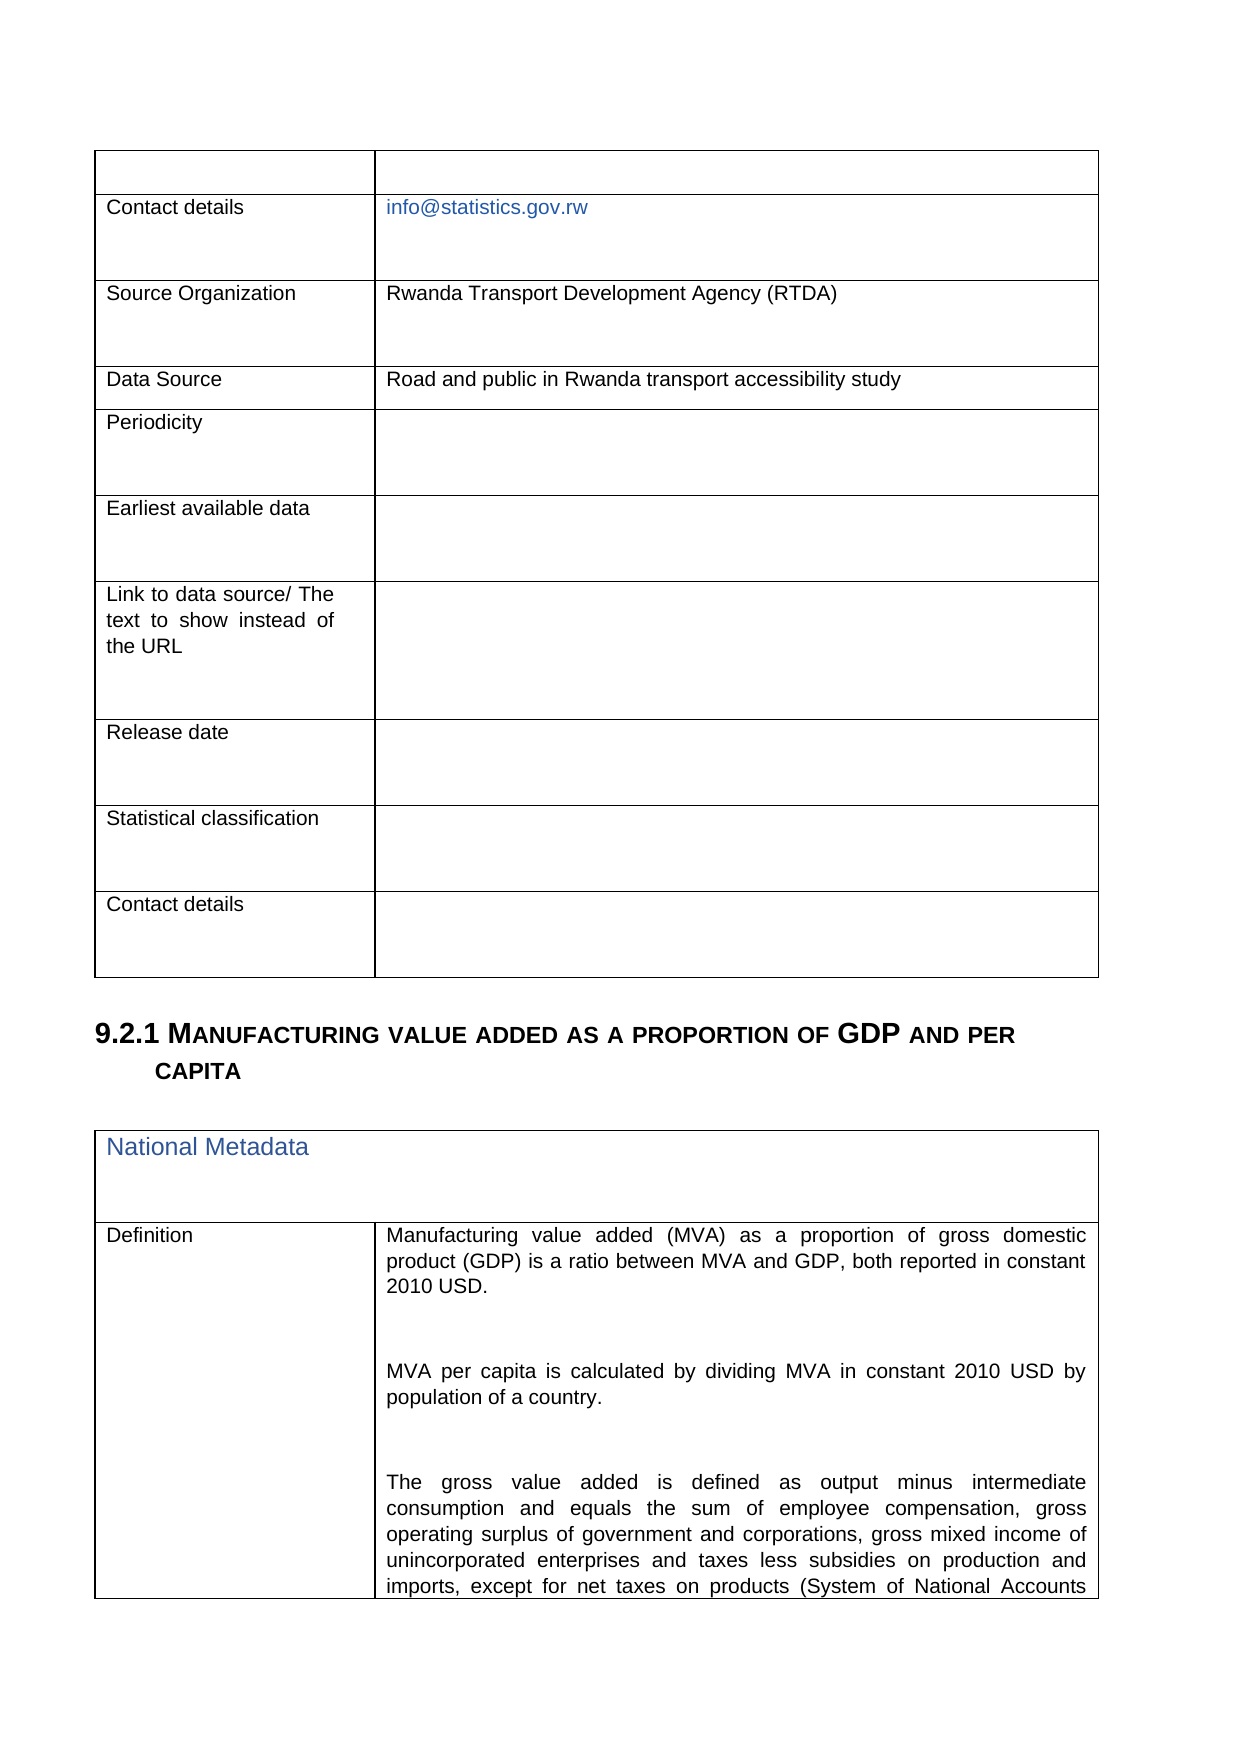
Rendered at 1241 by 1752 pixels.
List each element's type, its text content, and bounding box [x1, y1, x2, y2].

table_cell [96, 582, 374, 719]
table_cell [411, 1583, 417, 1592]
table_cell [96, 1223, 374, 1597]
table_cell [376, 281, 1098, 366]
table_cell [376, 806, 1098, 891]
subtitle 9.2.1 Manufacturing value added as a proportion of GDP and per capita [94, 1016, 1090, 1085]
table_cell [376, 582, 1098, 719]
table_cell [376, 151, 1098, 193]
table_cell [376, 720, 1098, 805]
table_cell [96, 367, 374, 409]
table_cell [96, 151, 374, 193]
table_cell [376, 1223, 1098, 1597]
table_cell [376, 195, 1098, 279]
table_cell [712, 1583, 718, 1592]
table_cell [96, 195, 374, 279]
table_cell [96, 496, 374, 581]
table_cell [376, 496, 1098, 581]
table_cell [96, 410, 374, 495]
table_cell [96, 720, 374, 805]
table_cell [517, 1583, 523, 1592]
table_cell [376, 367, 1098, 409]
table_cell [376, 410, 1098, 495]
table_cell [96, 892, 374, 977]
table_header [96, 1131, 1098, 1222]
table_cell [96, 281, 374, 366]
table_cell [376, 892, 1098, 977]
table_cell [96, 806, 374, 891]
